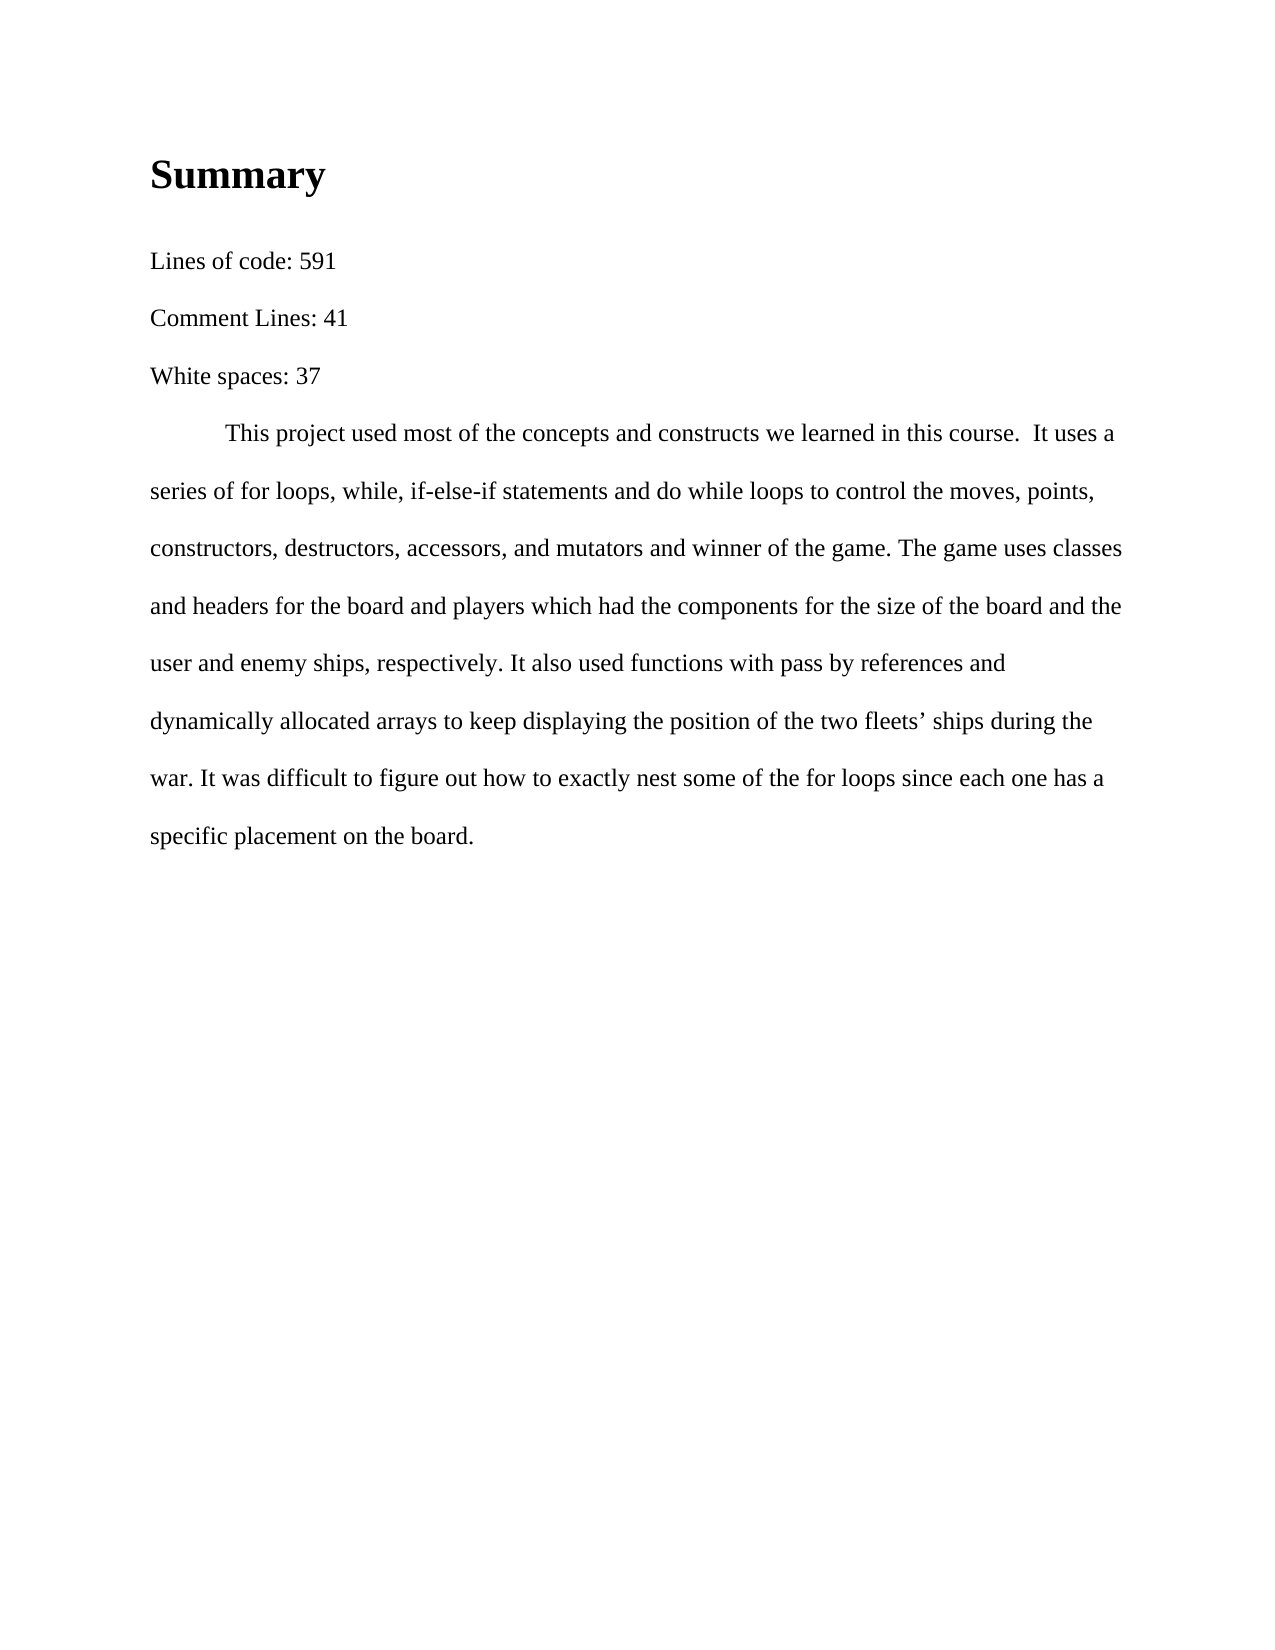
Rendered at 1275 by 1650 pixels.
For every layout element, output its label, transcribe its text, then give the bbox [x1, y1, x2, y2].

text Summary [150, 150, 1125, 198]
text Comment Lines: 41 [150, 303, 1125, 332]
text Lines of code: 591 [150, 246, 1125, 274]
text White spaces: 37 [150, 361, 1125, 389]
text This project used most of the concepts and constructs we learned in this course. It uses a series of for loops, while, if-else-if statements and do while loops to control the moves, points, constructors, destructors, accessors, and mutators and winner of the game. The game uses classes and headers for the board and players which had the components for the size of the board and the user and enemy ships, respectively. It also used functions with pass by references and dynamically allocated arrays to keep displaying the position of the two fleets’ ships during the war. It was difficult to figure out how to exactly nest some of the for loops since each one has a specific placement on the board. [150, 418, 1125, 849]
